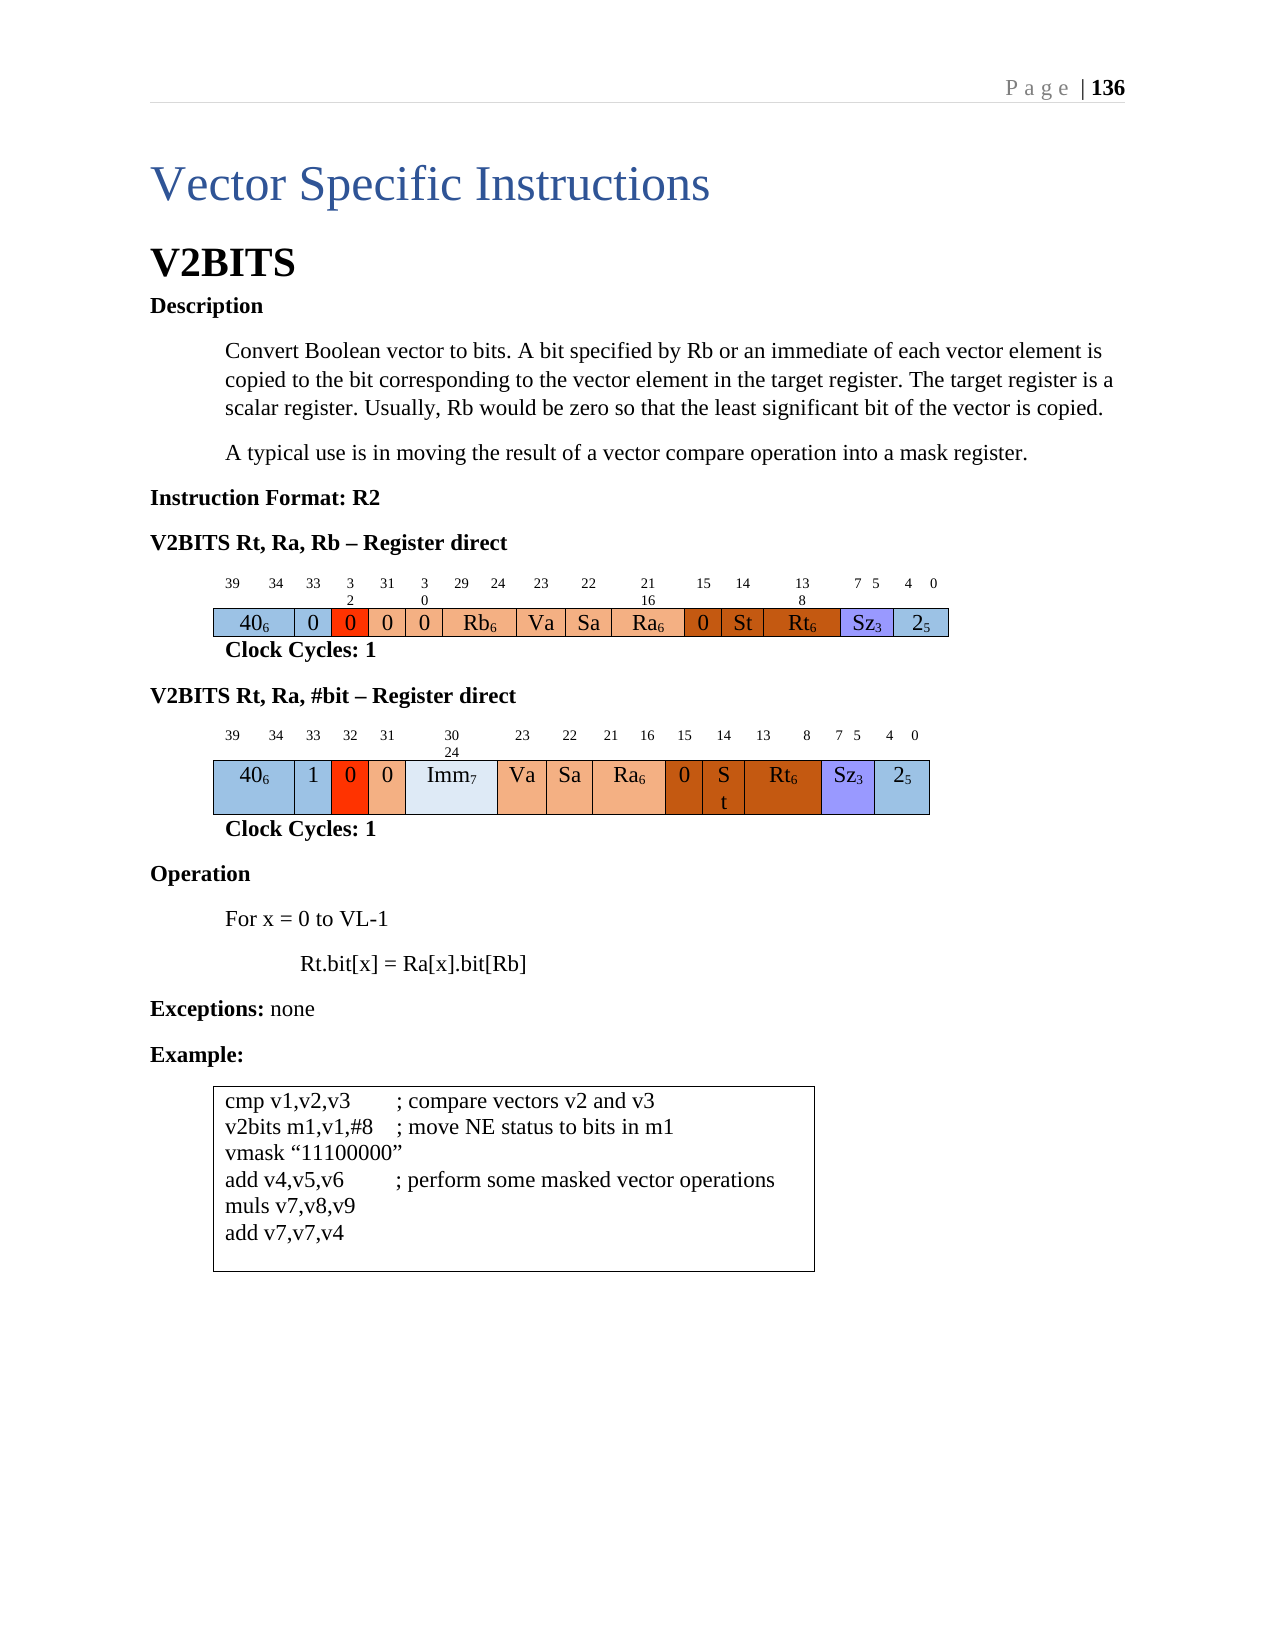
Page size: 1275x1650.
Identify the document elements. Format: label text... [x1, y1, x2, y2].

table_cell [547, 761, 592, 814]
text Rt.bit[x] = Ra[x].bit[Rb] [225, 950, 1125, 977]
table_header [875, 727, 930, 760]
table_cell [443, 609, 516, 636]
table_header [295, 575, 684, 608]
text For x = 0 to VL-1 [225, 905, 1125, 932]
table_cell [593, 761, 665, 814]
text Clock Cycles: 1 [225, 637, 1125, 663]
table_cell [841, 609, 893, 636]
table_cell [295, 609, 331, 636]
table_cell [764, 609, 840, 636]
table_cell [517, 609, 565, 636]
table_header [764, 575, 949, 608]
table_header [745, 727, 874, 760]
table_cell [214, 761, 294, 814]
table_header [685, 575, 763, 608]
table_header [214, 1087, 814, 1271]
subtitle V2BITS [150, 237, 1125, 285]
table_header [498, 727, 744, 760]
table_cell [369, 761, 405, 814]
text Instruction Format: R2 [150, 484, 1125, 511]
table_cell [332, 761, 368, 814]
subtitle Vector Specific Instructions [150, 154, 1125, 212]
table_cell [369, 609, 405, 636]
text Exceptions: none [150, 996, 1125, 1022]
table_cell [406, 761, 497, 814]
text V2BITS Rt, Ra, #bit – Register direct [150, 682, 1125, 708]
text Convert Boolean vector to bits. A bit specified by Rb or an immediate of each vector element is copied to the bit corresponding to the vector element in the target register. The target register is a scalar register. Usually, Rb would be zero so that the least significant bit of the vector is copied. [225, 337, 1125, 421]
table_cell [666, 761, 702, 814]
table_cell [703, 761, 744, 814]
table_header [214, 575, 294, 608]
text Example: [150, 1041, 1125, 1067]
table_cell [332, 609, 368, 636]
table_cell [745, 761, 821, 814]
text Operation [150, 860, 1125, 887]
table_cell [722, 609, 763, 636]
text A typical use is in moving the result of a vector compare operation into a mask register. [225, 439, 1125, 466]
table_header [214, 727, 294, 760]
text Clock Cycles: 1 [225, 815, 1125, 841]
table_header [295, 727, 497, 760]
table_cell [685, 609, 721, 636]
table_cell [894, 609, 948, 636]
text Description [150, 292, 1125, 318]
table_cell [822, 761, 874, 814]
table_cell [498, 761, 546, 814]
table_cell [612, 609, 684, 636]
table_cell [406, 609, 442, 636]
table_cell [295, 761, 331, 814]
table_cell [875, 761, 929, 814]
text V2BITS Rt, Ra, Rb – Register direct [150, 529, 1125, 556]
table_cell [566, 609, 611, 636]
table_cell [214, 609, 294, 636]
